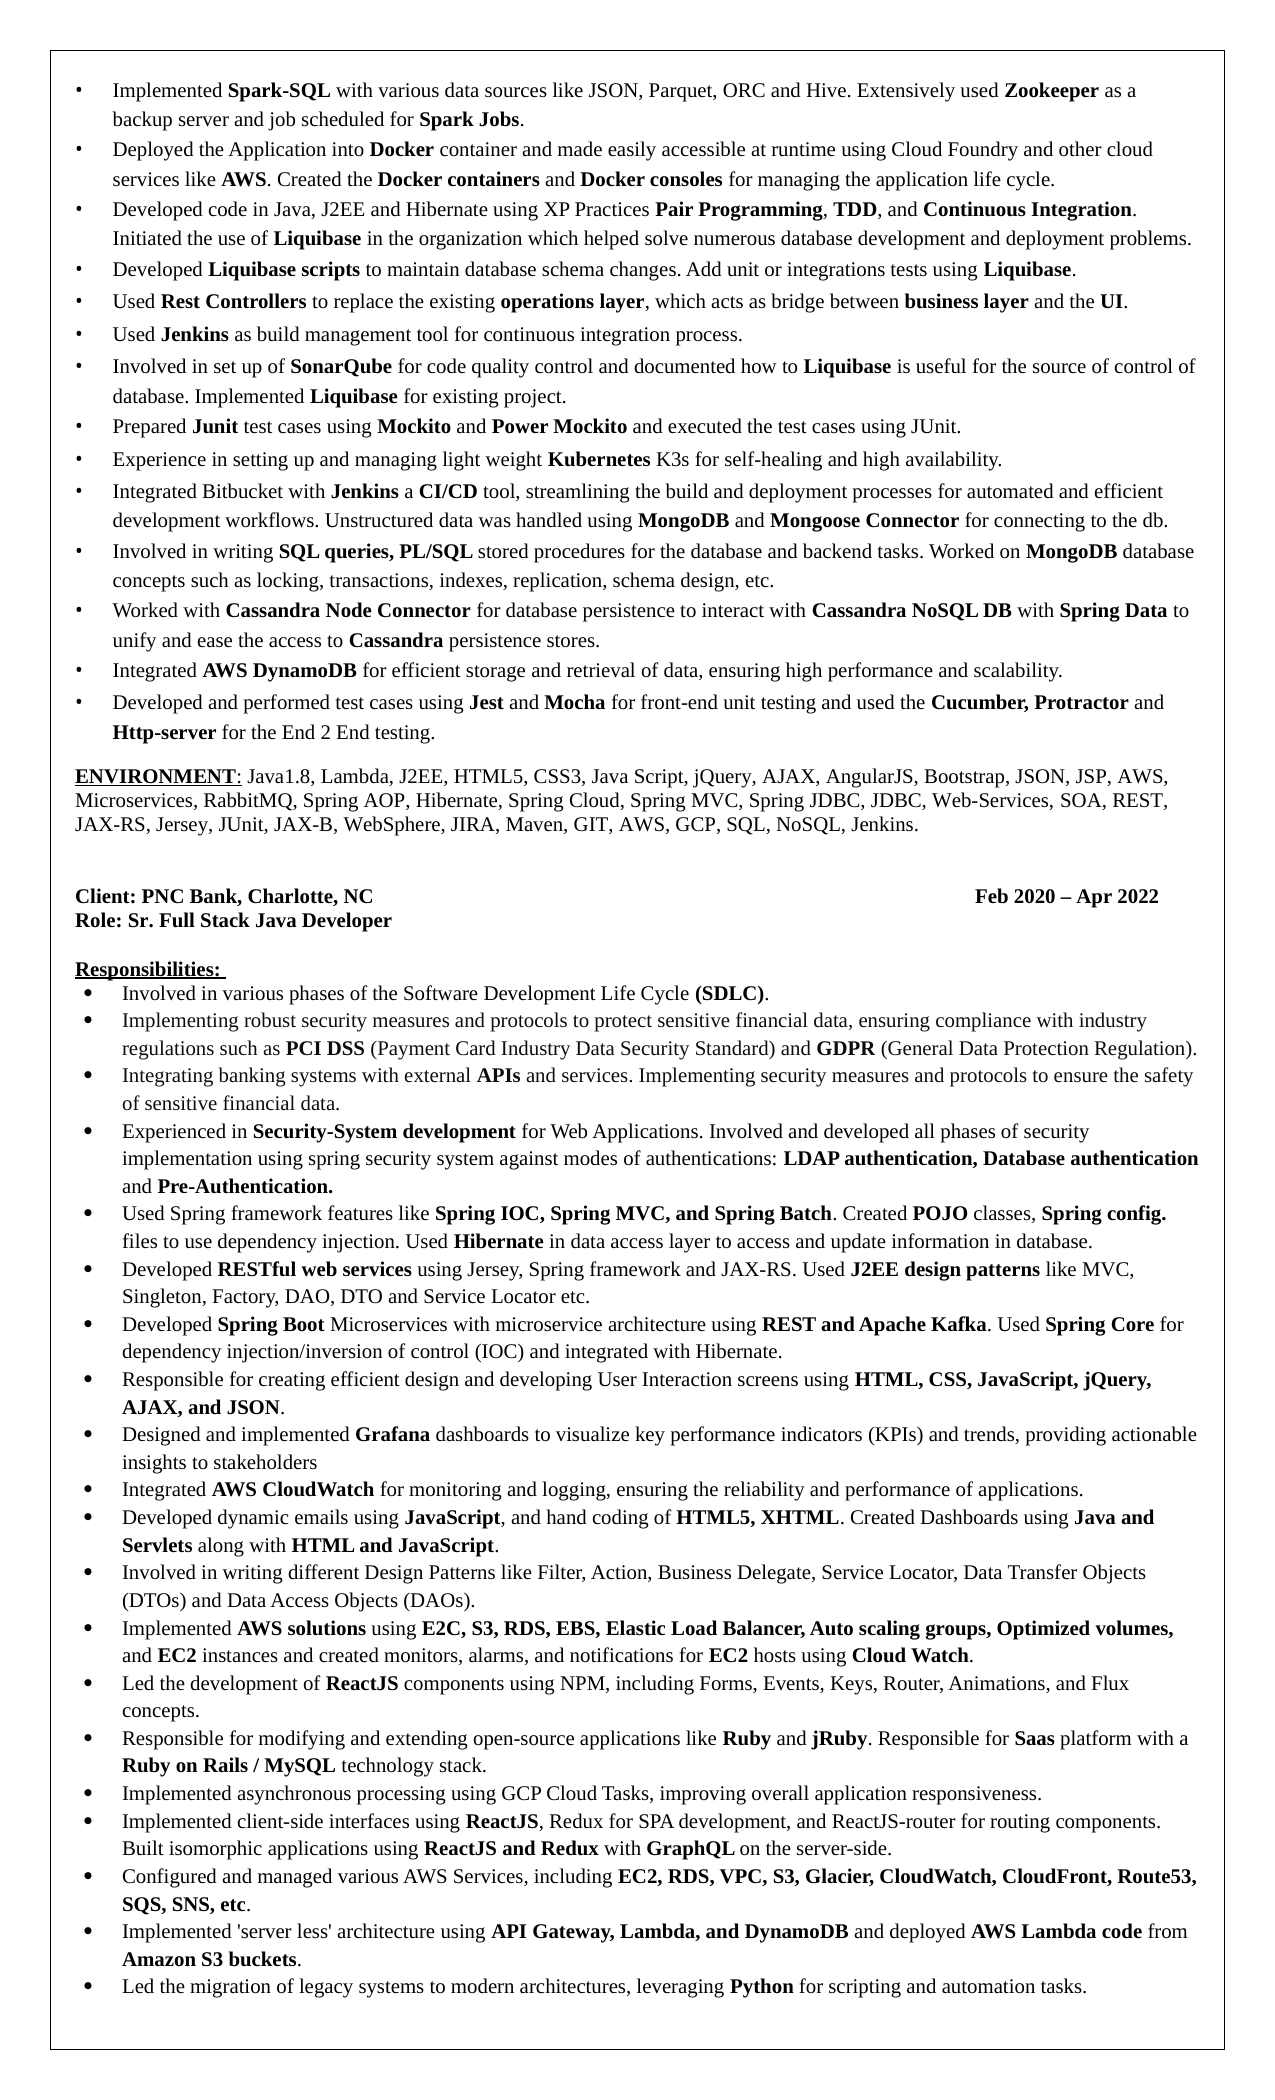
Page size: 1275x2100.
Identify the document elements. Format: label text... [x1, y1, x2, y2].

list Experienced in Security-System development for Web Applications. Involved and developed all phases of security implementation using spring security system against modes of authentications: LDAP authentication, Database authentication and Pre-Authentication. [84, 1118, 1200, 1198]
list Implemented asynchronous processing using GCP Cloud Tasks, improving overall application responsiveness. [84, 1781, 1200, 1805]
list Responsible for creating efficient design and developing User Interaction screens using HTML, CSS, JavaScript, jQuery, AJAX, and JSON. [84, 1367, 1200, 1419]
list Developed and performed test cases using Jest and Mocha for front-end unit testing and used the Cucumber, Protractor and Http-server for the End 2 End testing. [75, 688, 1200, 744]
list Worked with Cassandra Node Connector for database persistence to interact with Cassandra NoSQL DB with Spring Data to unify and ease the access to Cassandra persistence stores. [75, 596, 1200, 652]
list Involved in writing SQL queries, PL/SQL stored procedures for the database and backend tasks. Worked on MongoDB database concepts such as locking, transactions, indexes, replication, schema design, etc. [75, 536, 1200, 592]
list Deployed the Application into Docker container and made easily accessible at runtime using Cloud Foundry and other cloud services like AWS. Created the Docker containers and Docker consoles for managing the application life cycle. [75, 134, 1200, 191]
list Integrating banking systems with external APIs and services. Implementing security measures and protocols to ensure the safety of sensitive financial data. [84, 1063, 1200, 1115]
list Prepared Junit test cases using Mockito and Power Mockito and executed the test cases using JUnit. [75, 411, 1200, 439]
list Integrated AWS CloudWatch for monitoring and logging, ensuring the reliability and performance of applications. [84, 1477, 1200, 1501]
list Developed Liquibase scripts to maintain database schema changes. Add unit or integrations tests using Liquibase. [75, 254, 1200, 282]
list Developed RESTful web services using Jersey, Spring framework and JAX-RS. Used J2EE design patterns like MVC, Singleton, Factory, DAO, DTO and Service Locator etc. [84, 1257, 1200, 1308]
text Responsibilities: [75, 956, 1200, 981]
list Led the development of ReactJS components using NPM, including Forms, Events, Keys, Router, Animations, and Flux concepts. [84, 1671, 1200, 1722]
list Implemented AWS solutions using E2C, S3, RDS, EBS, Elastic Load Balancer, Auto scaling groups, Optimized volumes, and EC2 instances and created monitors, alarms, and notifications for EC2 hosts using Cloud Watch. [84, 1615, 1200, 1667]
list Involved in set up of SonarQube for code quality control and documented how to Liquibase is useful for the source of control of database. Implemented Liquibase for existing project. [75, 352, 1200, 408]
list Implementing robust security measures and protocols to protect sensitive financial data, ensuring compliance with industry regulations such as PCI DSS (Payment Card Industry Data Security Standard) and GDPR (General Data Protection Regulation). [84, 1008, 1200, 1060]
list Used Rest Controllers to replace the existing operations layer, which acts as bridge between business layer and the UI. [75, 286, 1200, 315]
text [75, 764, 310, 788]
list Experience in setting up and managing light weight Kubernetes K3s for self-healing and high availability. [75, 444, 1200, 472]
list ⁠Implemented Spark-SQL with various data sources like JSON, Parquet, ORC and Hive. Extensively used Zookeeper as a backup server and job scheduled for Spark Jobs. [75, 75, 1200, 131]
text Role: Sr. Full Stack Java Developer [75, 908, 1200, 932]
list Configured and managed various AWS Services, including EC2, RDS, VPC, S3, Glacier, CloudWatch, CloudFront, Route53, SQS, SNS, etc. [84, 1864, 1200, 1916]
list Integrated AWS DynamoDB for efficient storage and retrieval of data, ensuring high performance and scalability. [75, 655, 1200, 683]
list Integrated Bitbucket with Jenkins a CI/CD tool, streamlining the build and deployment processes for automated and efficient development workflows. Unstructured data was handled using MongoDB and Mongoose Connector for connecting to the db. [75, 476, 1200, 532]
list Led the migration of legacy systems to modern architectures, leveraging Python for scripting and automation tasks. [84, 1974, 1200, 1998]
list Designed and implemented Grafana dashboards to visualize key performance indicators (KPIs) and trends, providing actionable insights to stakeholders [84, 1422, 1200, 1474]
list Used Spring framework features like Spring IOC, Spring MVC, and Spring Batch. Created POJO classes, Spring config. files to use dependency injection. Used Hibernate in data access layer to access and update information in database. [84, 1201, 1200, 1253]
list Used Jenkins as build management tool for continuous integration process. [75, 319, 1200, 347]
list Developed dynamic emails using JavaScript, and hand coding of HTML5, XHTML. Created Dashboards using Java and Servlets along with HTML and JavaScript. [84, 1505, 1200, 1557]
list Developed Spring Boot Microservices with microservice architecture using REST and Apache Kafka. Used Spring Core for dependency injection/inversion of control (IOC) and integrated with Hibernate. [84, 1312, 1200, 1363]
list Developed code in Java, J2EE and Hibernate using XP Practices Pair Programming, TDD, and Continuous Integration. Initiated the use of Liquibase in the organization which helped solve numerous database development and deployment problems. [75, 194, 1200, 250]
list Implemented 'server less' architecture using API Gateway, Lambda, and DynamoDB and deployed AWS Lambda code from Amazon S3 buckets. [84, 1919, 1200, 1971]
list Responsible for modifying and extending open-source applications like Ruby and jRuby. Responsible for Saas platform with a Ruby on Rails / MySQL technology stack. [84, 1726, 1200, 1777]
list Involved in writing different Design Patterns like Filter, Action, Business Delegate, Service Locator, Data Transfer Objects (DTOs) and Data Access Objects (DAOs). [84, 1560, 1200, 1612]
list Involved in various phases of the Software Development Life Cycle (SDLC). [84, 981, 1200, 1004]
list Implemented client-side interfaces using ReactJS, Redux for SPA development, and ReactJS-router for routing components. Built isomorphic applications using ReactJS and Redux with GraphQL on the server-side. [84, 1809, 1200, 1860]
text Client: PNC Bank, Charlotte, NC Feb 2020 – Apr 2022 [75, 884, 1178, 908]
